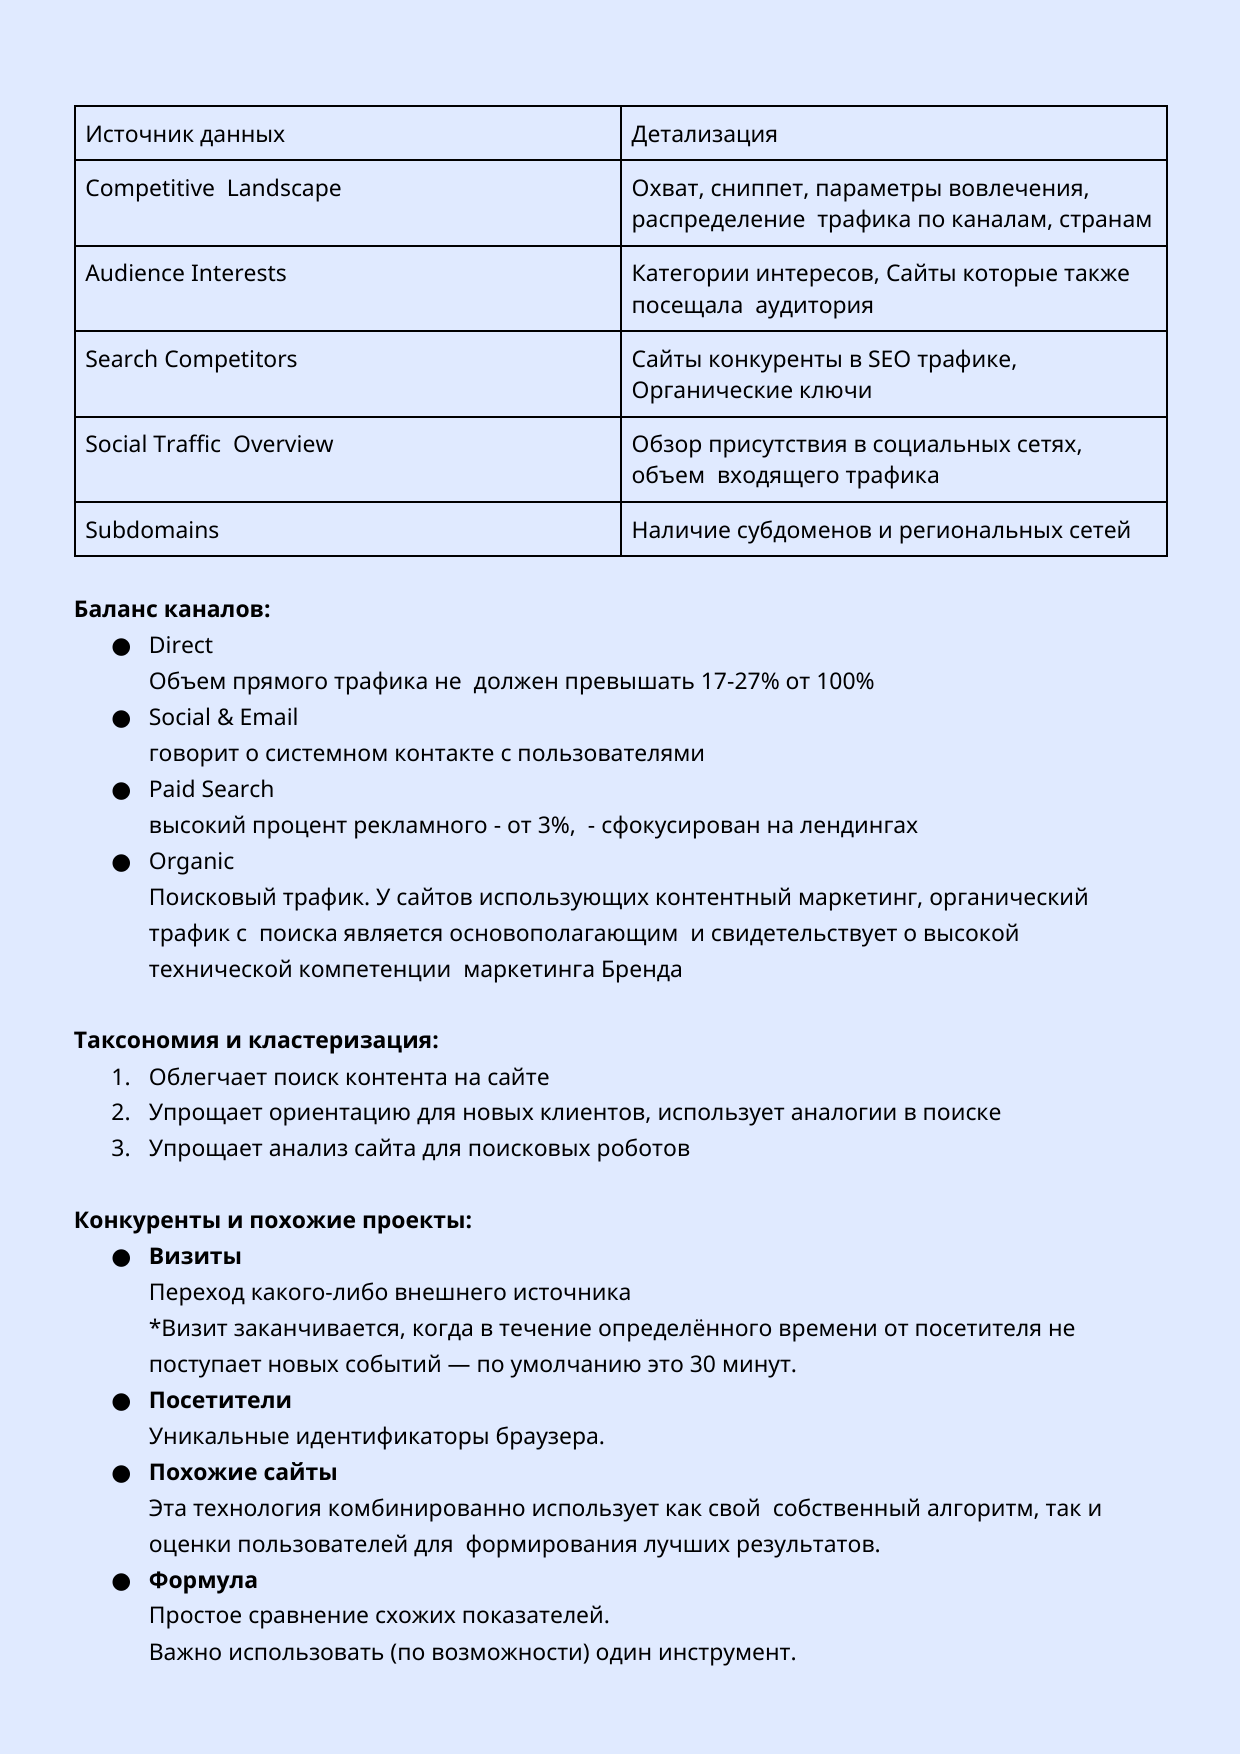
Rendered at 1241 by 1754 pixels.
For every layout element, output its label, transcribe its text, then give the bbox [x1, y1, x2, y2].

text Переход какого-либо внешнего источника [149, 1276, 1166, 1307]
text говорит о системном контакте с пользователями [149, 737, 1166, 768]
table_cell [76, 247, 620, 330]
text высокий процент рекламного - от 3%, - сфокусирован на лендингах [149, 809, 1166, 840]
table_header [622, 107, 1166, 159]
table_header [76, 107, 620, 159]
text *Визит заканчивается, когда в течение определённого времени от посетителя не поступает новых событий — по умолчанию это 30 минут. [149, 1312, 1166, 1379]
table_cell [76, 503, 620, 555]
list Похожие сайты [111, 1456, 1166, 1487]
text Уникальные идентификаторы браузера. [149, 1420, 1166, 1451]
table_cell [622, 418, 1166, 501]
list Упрощает анализ сайта для поисковых роботов [111, 1132, 1166, 1163]
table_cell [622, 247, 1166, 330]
text Поисковый трафик. У сайтов использующих контентный маркетинг, органический трафик с поиска является основополагающим и свидетельствует о высокой технической компетенции маркетинга Бренда [149, 881, 1166, 984]
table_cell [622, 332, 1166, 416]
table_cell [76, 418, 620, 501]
text Конкуренты и похожие проекты: [74, 1204, 1166, 1235]
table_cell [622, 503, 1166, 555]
list Paid Search [111, 773, 1166, 804]
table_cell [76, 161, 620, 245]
list Формула [111, 1563, 1166, 1595]
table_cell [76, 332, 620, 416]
list Social & Email [111, 701, 1166, 732]
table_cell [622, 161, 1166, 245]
text Объем прямого трафика не должен превышать 17-27% от 100% [149, 665, 1166, 696]
text Эта технология комбинированно использует как свой собственный алгоритм, так и оценки пользователей для формирования лучших результатов. [149, 1492, 1166, 1559]
list Упрощает ориентацию для новых клиентов, использует аналогии в поиске [111, 1096, 1166, 1128]
text Таксономия и кластеризация: [74, 1024, 1166, 1056]
list Визиты [111, 1240, 1166, 1271]
text Баланс каналов: [74, 593, 1166, 624]
list Посетители [111, 1384, 1166, 1415]
text Важно использовать (по возможности) один инструмент. [149, 1635, 1166, 1667]
list Облегчает поиск контента на сайте [111, 1060, 1166, 1092]
list Direct [111, 629, 1166, 660]
text Простое сравнение схожих показателей. [149, 1599, 1166, 1631]
list Organic [111, 845, 1166, 876]
